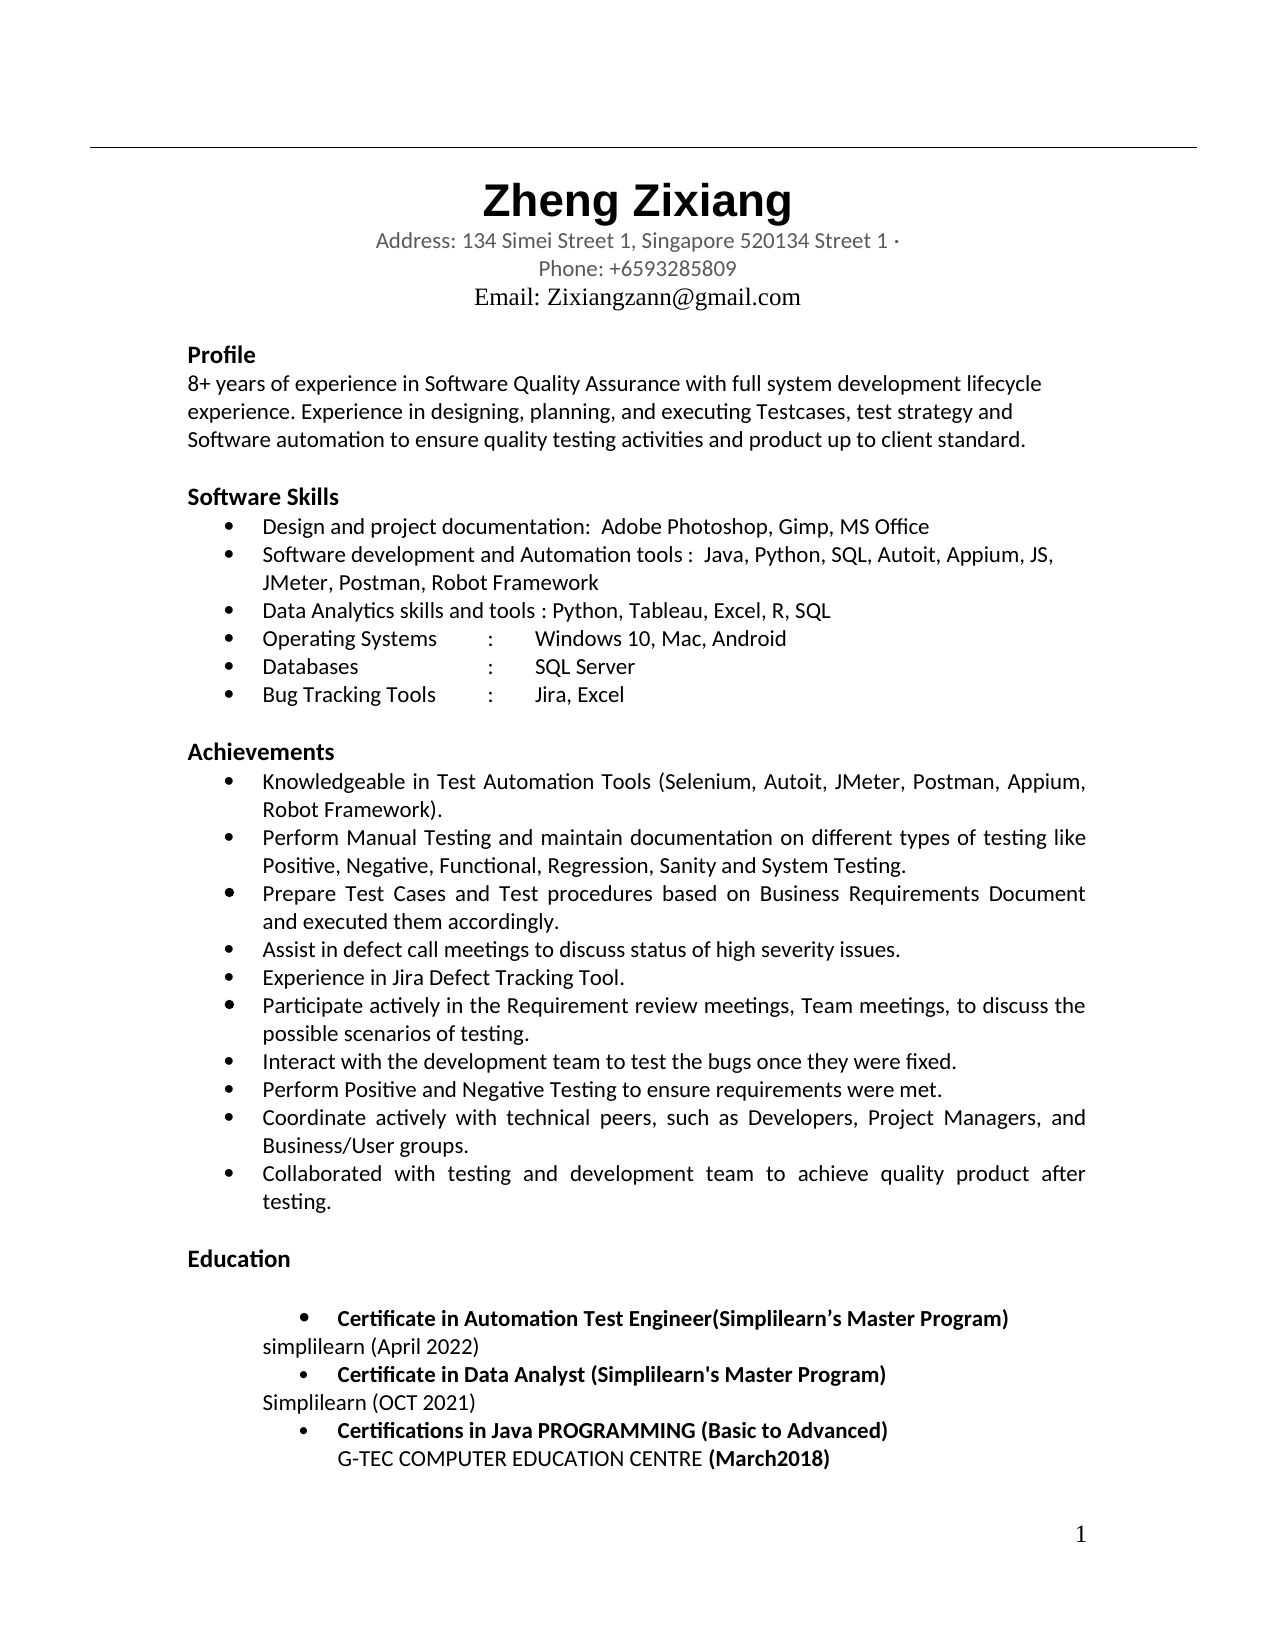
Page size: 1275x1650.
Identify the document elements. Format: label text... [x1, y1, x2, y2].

list Participate actively in the Requirement review meetings, Team meetings, to discuss the possible scenarios of testing. [225, 991, 1087, 1047]
text Education [187, 1243, 1087, 1274]
list Design and project documentation: Adobe Photoshop, Gimp, MS Office [225, 512, 1093, 540]
list Perform Manual Testing and maintain documentation on different types of testing like Positive, Negative, Functional, Regression, Sanity and System Testing. [225, 823, 1087, 879]
list Prepare Test Cases and Test procedures based on Business Requirements Document and executed them accordingly. [225, 879, 1087, 935]
list Software development and Automation tools : Java, Python, SQL, Autoit, Appium, JS, JMeter, Postman, Robot Framework [225, 540, 1093, 596]
list Perform Positive and Negative Testing to ensure requirements were met. [225, 1075, 1087, 1103]
text : 134 Simei Street 1, Singapore 520134 Street 1 [187, 226, 1087, 254]
text : +6593285809 [187, 254, 1087, 282]
list Bug Tracking Tools : Jira, Excel [225, 680, 1087, 708]
list Simplilearn (OCT 2021) [262, 1388, 1087, 1416]
list Certificate in Automation Test Engineer(Simplilearn’s Master Program) [300, 1304, 1087, 1332]
text Achievements [187, 736, 1087, 767]
list Interact with the development team to test the bugs once they were fixed. [225, 1047, 1087, 1075]
list Experience in Jira Defect Tracking Tool. [225, 963, 1087, 991]
list Collaborated with testing and development team to achieve quality product after testing. [225, 1159, 1087, 1215]
list Operating Systems : Windows 10, Mac, Android [225, 624, 1093, 652]
list Data Analytics skills and tools : Python, Tableau, Excel, R, SQL [225, 596, 1093, 624]
text Software Skills [187, 482, 1087, 512]
list Assist in defect call meetings to discuss status of high severity issues. [225, 935, 1087, 963]
list Certifications in Java PROGRAMMING (Basic to Advanced) G-TEC COMPUTER EDUCATION CENTRE (March2018) [300, 1416, 1087, 1472]
title Zheng Zixiang [187, 173, 1087, 226]
list Certificate in Data Analyst (Simplilearn's Master Program) [300, 1360, 1087, 1388]
list Coordinate actively with technical peers, such as Developers, Project Managers, and Business/User groups. [225, 1103, 1087, 1159]
text Profile [187, 339, 1087, 369]
list Knowledgeable in Test Automation Tools (Selenium, Autoit, JMeter, Postman, Appium, Robot Framework). [225, 767, 1087, 823]
text 8+ years of experience in Software Quality Assurance with full system development lifecycle experience. Experience in designing, planning, and executing Testcases, test strategy and Software automation to ensure quality testing activities and product up to client standard. [187, 369, 1087, 453]
text simplilearn (April 2022) [187, 1332, 1087, 1360]
text Email: Zixiangzann@gmail.com [187, 282, 1087, 311]
list Databases : SQL Server [225, 652, 1093, 680]
